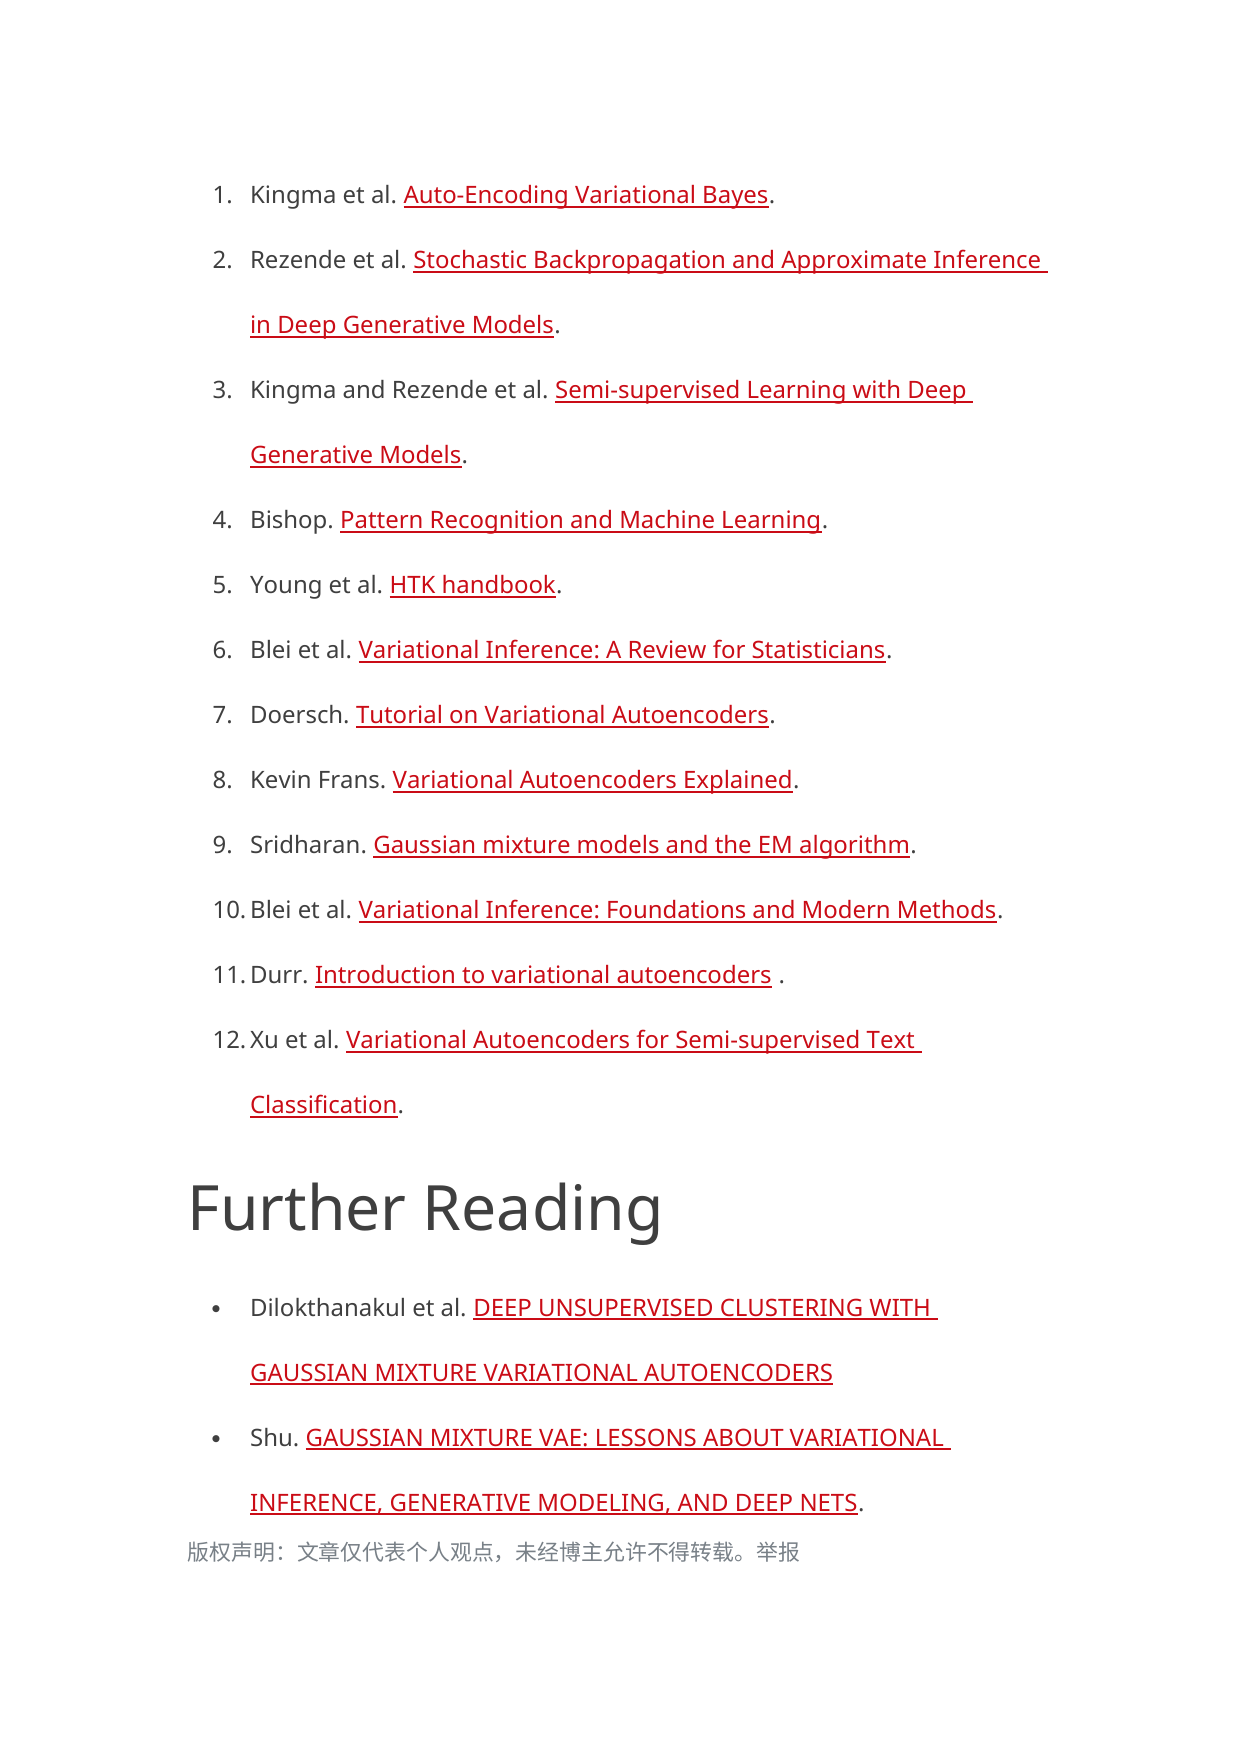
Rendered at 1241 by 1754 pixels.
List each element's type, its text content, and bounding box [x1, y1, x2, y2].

text Further Reading [187, 1157, 1053, 1254]
list Xu et al. Variational Autoencoders for Semi-supervised Text Classification. [212, 1007, 1053, 1137]
list Doersch. Tutorial on Variational Autoencoders. [212, 682, 1053, 747]
list Shu. GAUSSIAN MIXTURE VAE: LESSONS ABOUT VARIATIONAL INFERENCE, GENERATIVE MODELING, AND DEEP NETS. [212, 1404, 1053, 1534]
list Kingma and Rezende et al. Semi-supervised Learning with Deep Generative Models. [212, 357, 1053, 487]
list Blei et al. Variational Inference: Foundations and Modern Methods. [212, 877, 1053, 942]
list Sridharan. Gaussian mixture models and the EM algorithm. [212, 812, 1053, 877]
list Kingma et al. Auto-Encoding Variational Bayes. [212, 162, 1053, 227]
list Bishop. Pattern Recognition and Machine Learning. [212, 487, 1053, 552]
text 版权声明：文章仅代表个人观点，未经博主允许不得转载。举报 [187, 1534, 1053, 1567]
list Rezende et al. Stochastic Backpropagation and Approximate Inference in Deep Generative Models. [212, 227, 1053, 357]
list Kevin Frans. Variational Autoencoders Explained. [212, 747, 1053, 812]
list Blei et al. Variational Inference: A Review for Statisticians. [212, 617, 1053, 682]
list Dilokthanakul et al. DEEP UNSUPERVISED CLUSTERING WITH GAUSSIAN MIXTURE VARIATIONAL AUTOENCODERS [212, 1274, 1053, 1404]
list Young et al. HTK handbook. [212, 552, 1053, 617]
list Durr. Introduction to variational autoencoders . [212, 942, 1053, 1007]
